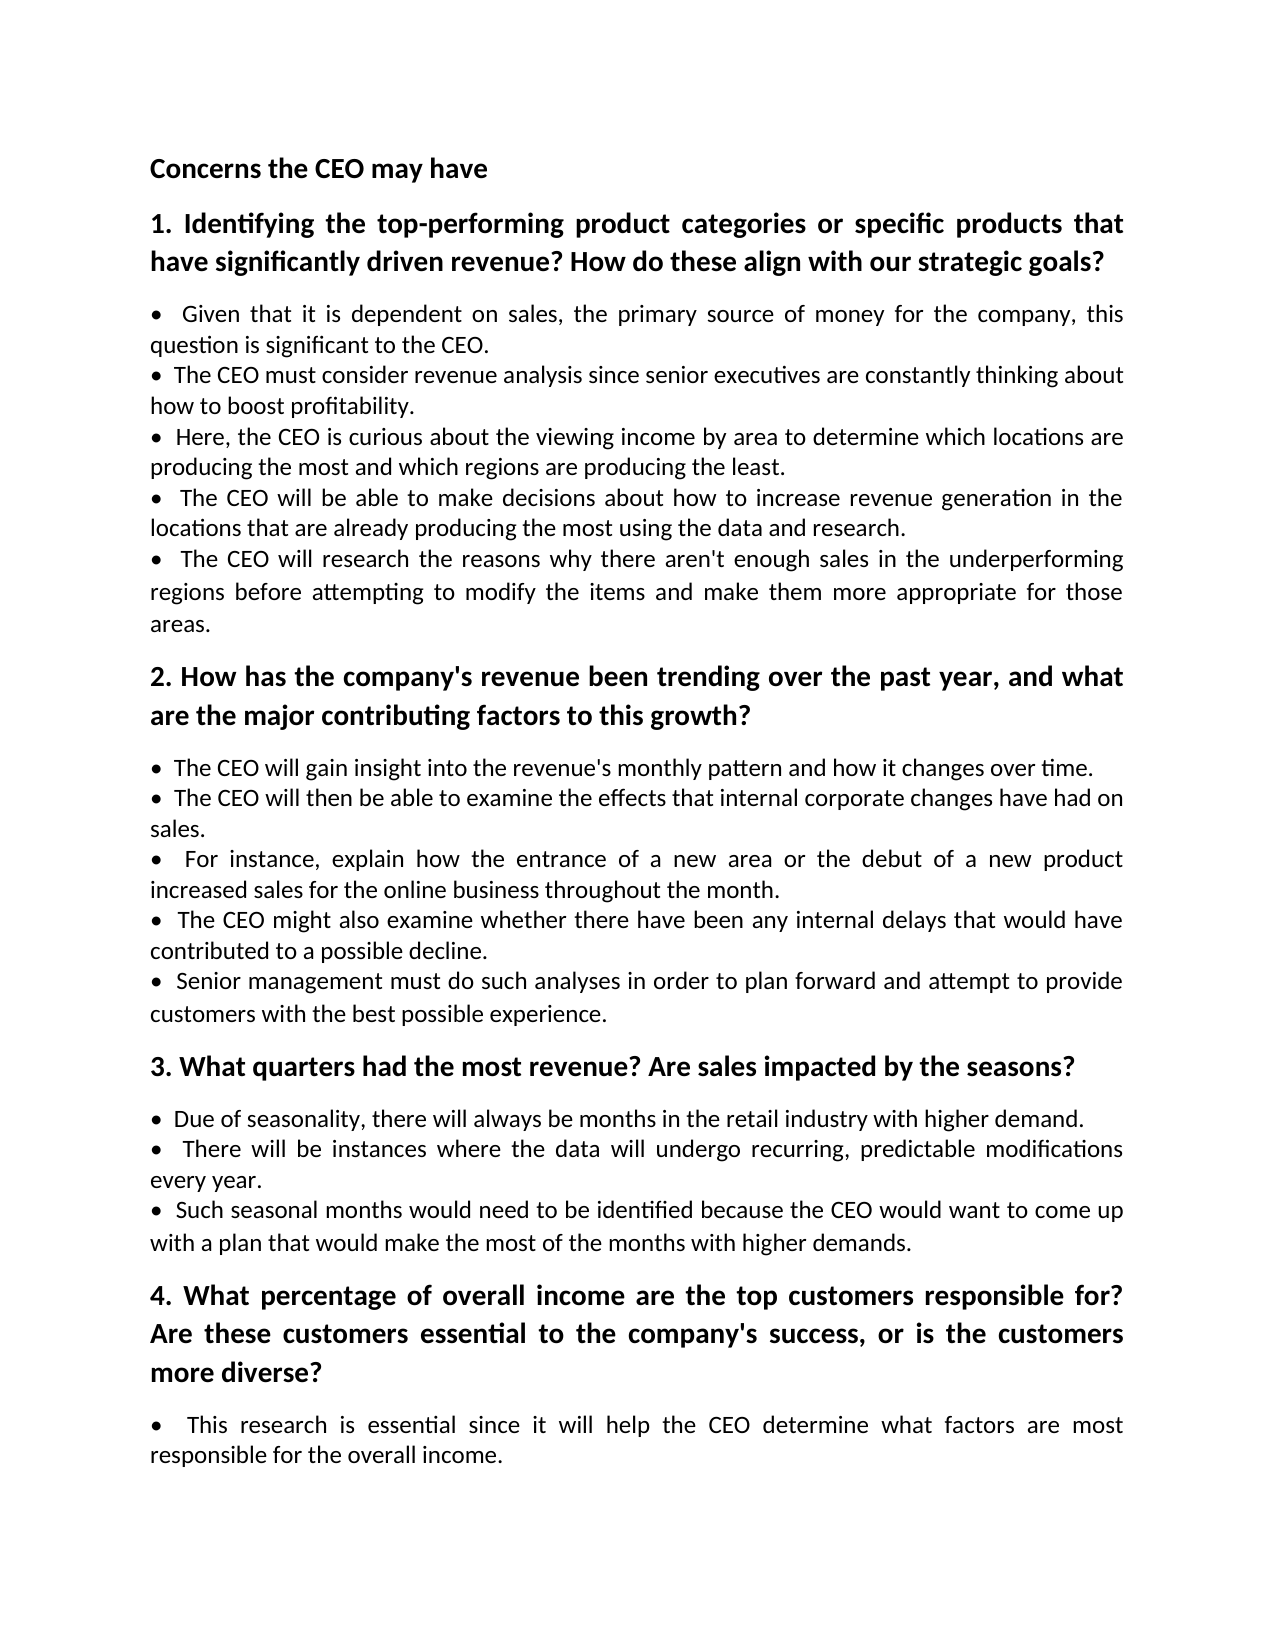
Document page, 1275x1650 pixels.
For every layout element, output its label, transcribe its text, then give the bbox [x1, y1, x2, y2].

text • Due of seasonality, there will always be months in the retail industry with higher demand. [150, 1103, 1125, 1133]
text • The CEO must consider revenue analysis since senior executives are constantly thinking about how to boost profitability. [150, 360, 1125, 421]
text 2. How has the company's revenue been trending over the past year, and what are the major contributing factors to this growth? [150, 658, 1125, 732]
text 4. What percentage of overall income are the top customers responsible for? Are these customers essential to the company's success, or is the customers more diverse? [150, 1277, 1125, 1389]
text 1. Identifying the top-performing product categories or specific products that have significantly driven revenue? How do these align with our strategic goals? [150, 205, 1125, 279]
text • Senior management must do such analyses in order to plan forward and attempt to provide customers with the best possible experience. [150, 965, 1125, 1029]
text 3. What quarters had the most revenue? Are sales impacted by the seasons? [150, 1048, 1125, 1083]
text • Such seasonal months would need to be identified because the CEO would want to come up with a plan that would make the most of the months with higher demands. [150, 1194, 1125, 1258]
text • This research is essential since it will help the CEO determine what factors are most responsible for the overall income. [150, 1409, 1125, 1470]
text • Here, the CEO is curious about the viewing income by area to determine which locations are producing the most and which regions are producing the least. [150, 421, 1125, 482]
text • The CEO will gain insight into the revenue's monthly pattern and how it changes over time. [150, 752, 1125, 782]
text • The CEO will then be able to examine the effects that internal corporate changes have had on sales. [150, 782, 1125, 843]
text • The CEO might also examine whether there have been any internal delays that would have contributed to a possible decline. [150, 904, 1125, 965]
text Concerns the CEO may have [150, 150, 1125, 186]
text • Given that it is dependent on sales, the primary source of money for the company, this question is significant to the CEO. [150, 299, 1125, 360]
text • There will be instances where the data will undergo recurring, predictable modifications every year. [150, 1133, 1125, 1194]
text • The CEO will be able to make decisions about how to increase revenue generation in the locations that are already producing the most using the data and research. [150, 482, 1125, 543]
text • For instance, explain how the entrance of a new area or the debut of a new product increased sales for the online business throughout the month. [150, 843, 1125, 904]
text • The CEO will research the reasons why there aren't enough sales in the underperforming regions before attempting to modify the items and make them more appropriate for those areas. [150, 543, 1125, 639]
